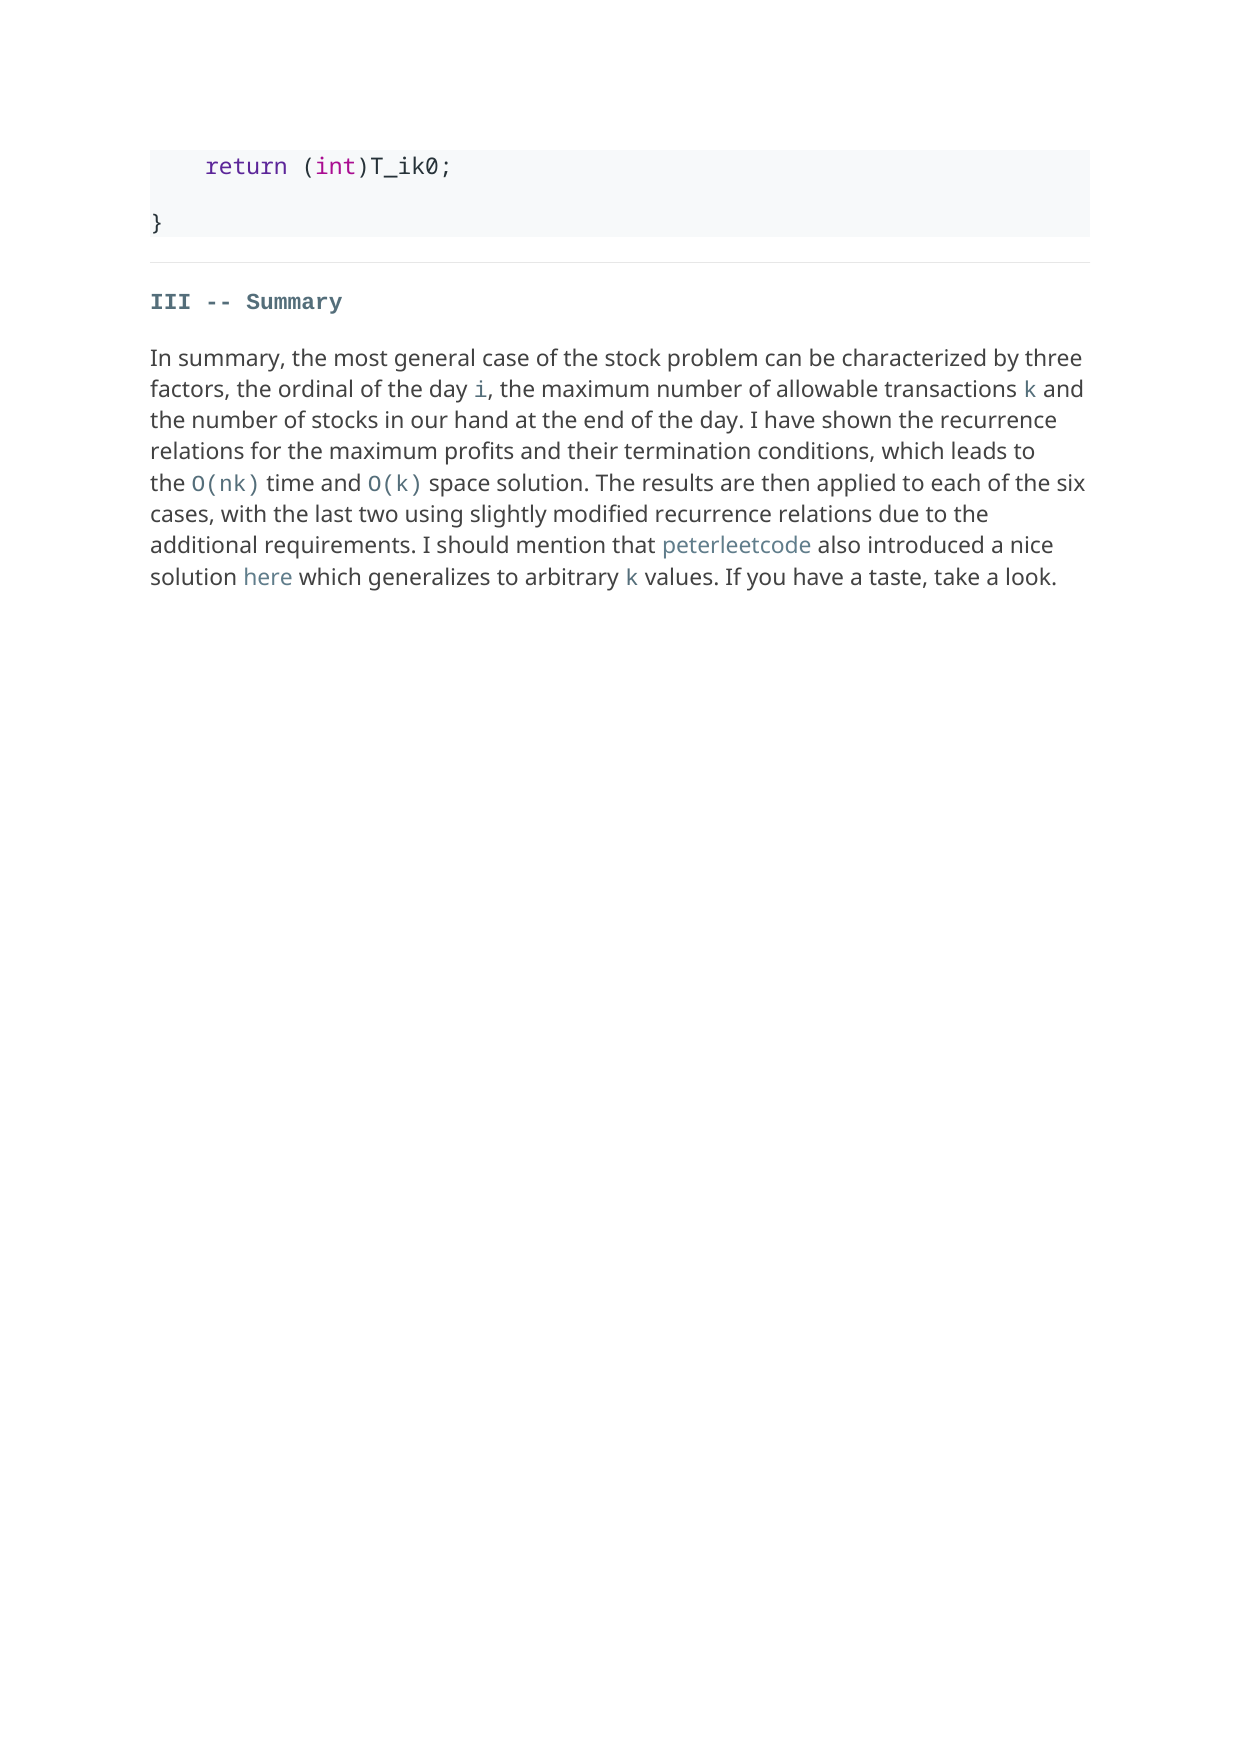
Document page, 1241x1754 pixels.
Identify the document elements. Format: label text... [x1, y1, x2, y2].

text In summary, the most general case of the stock problem can be characterized by three factors, the ordinal of the day i, the maximum number of allowable transactions k and the number of stocks in our hand at the end of the day. I have shown the recurrence relations for the maximum profits and their termination conditions, which leads to the O(nk) time and O(k) space solution. The results are then applied to each of the six cases, with the last two using slightly modified recurrence relations due to the additional requirements. I should mention that peterleetcode also introduced a nice solution here which generalizes to arbitrary k values. If you have a taste, take a look. [150, 341, 1090, 592]
text return (int)T_ik0; [150, 150, 1090, 181]
text III -- Summary [150, 291, 1090, 316]
text } [150, 206, 1090, 237]
